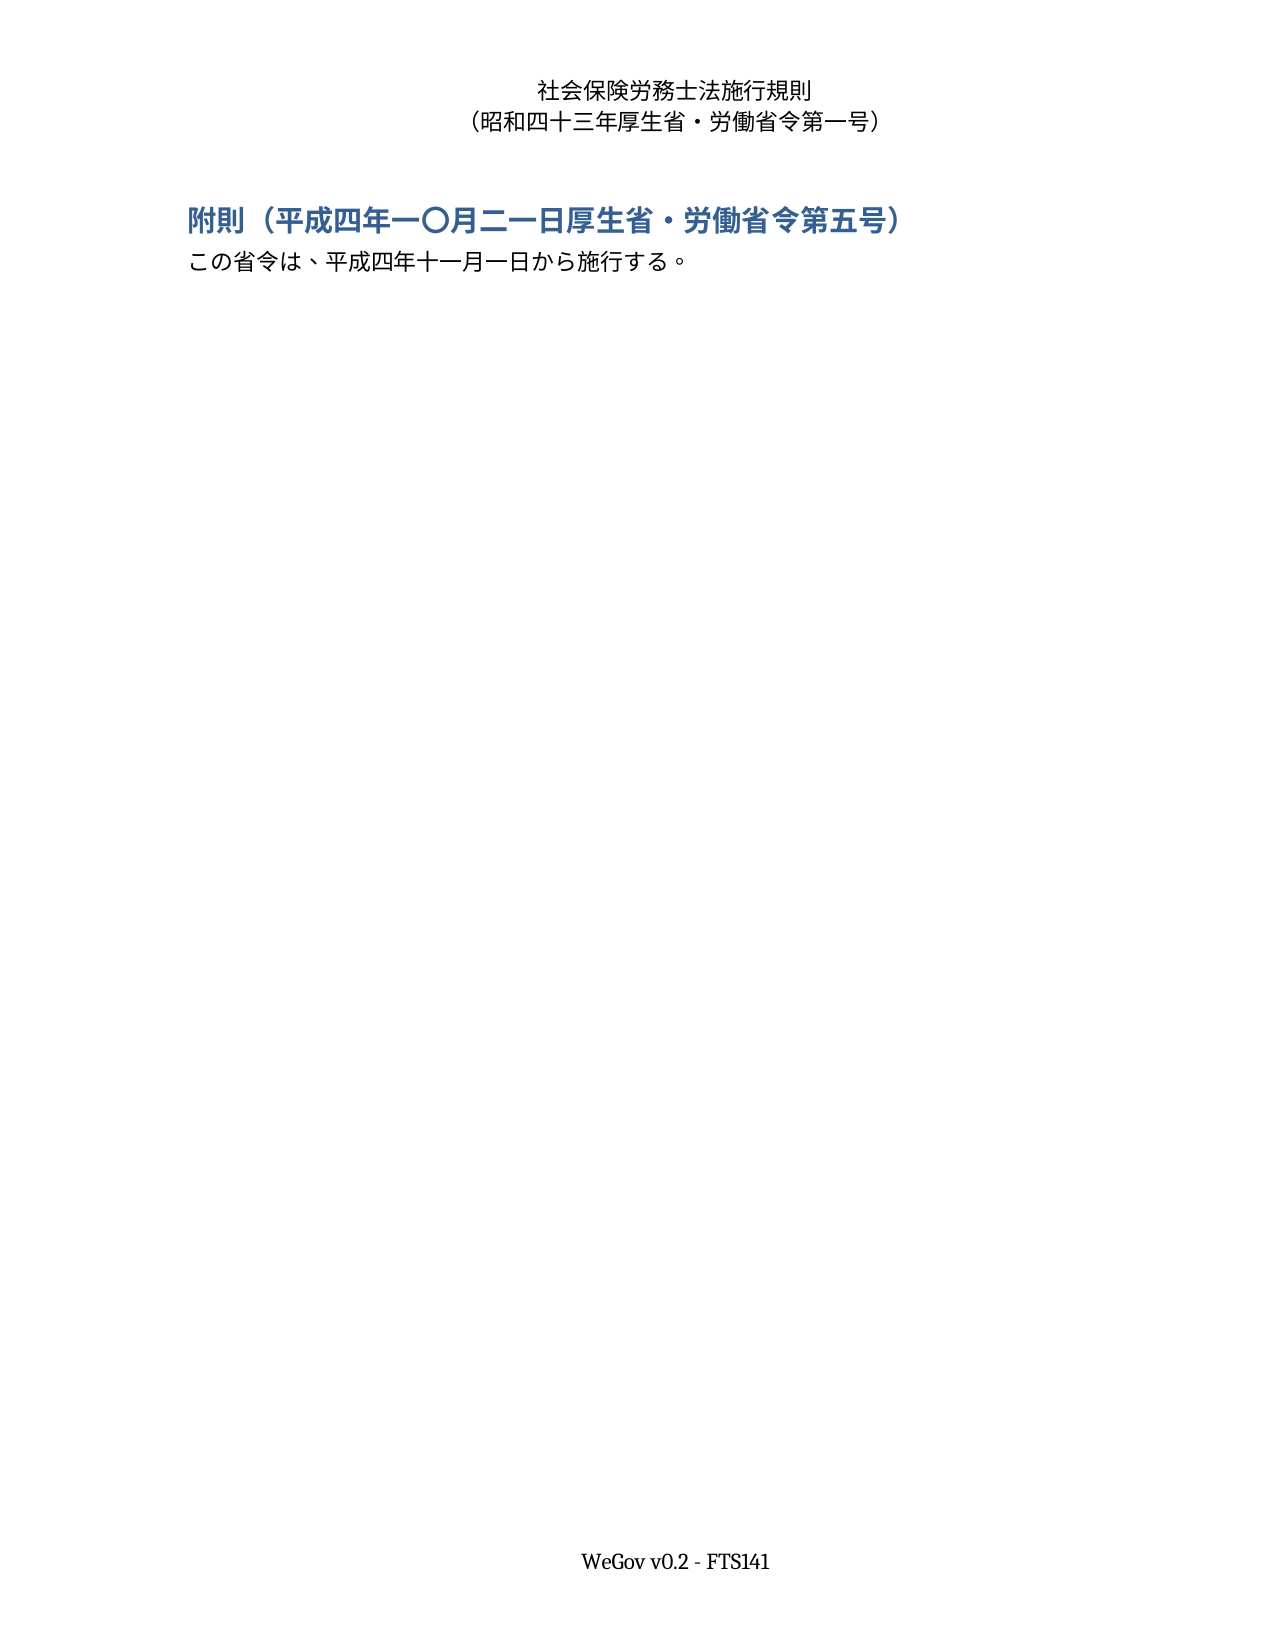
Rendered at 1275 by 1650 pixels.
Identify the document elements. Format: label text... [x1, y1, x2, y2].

subtitle 附則（平成四年一〇月二一日厚生省・労働省令第五号） [187, 200, 1087, 240]
text この省令は、平成四年十一月一日から施行する。 [187, 246, 1087, 277]
